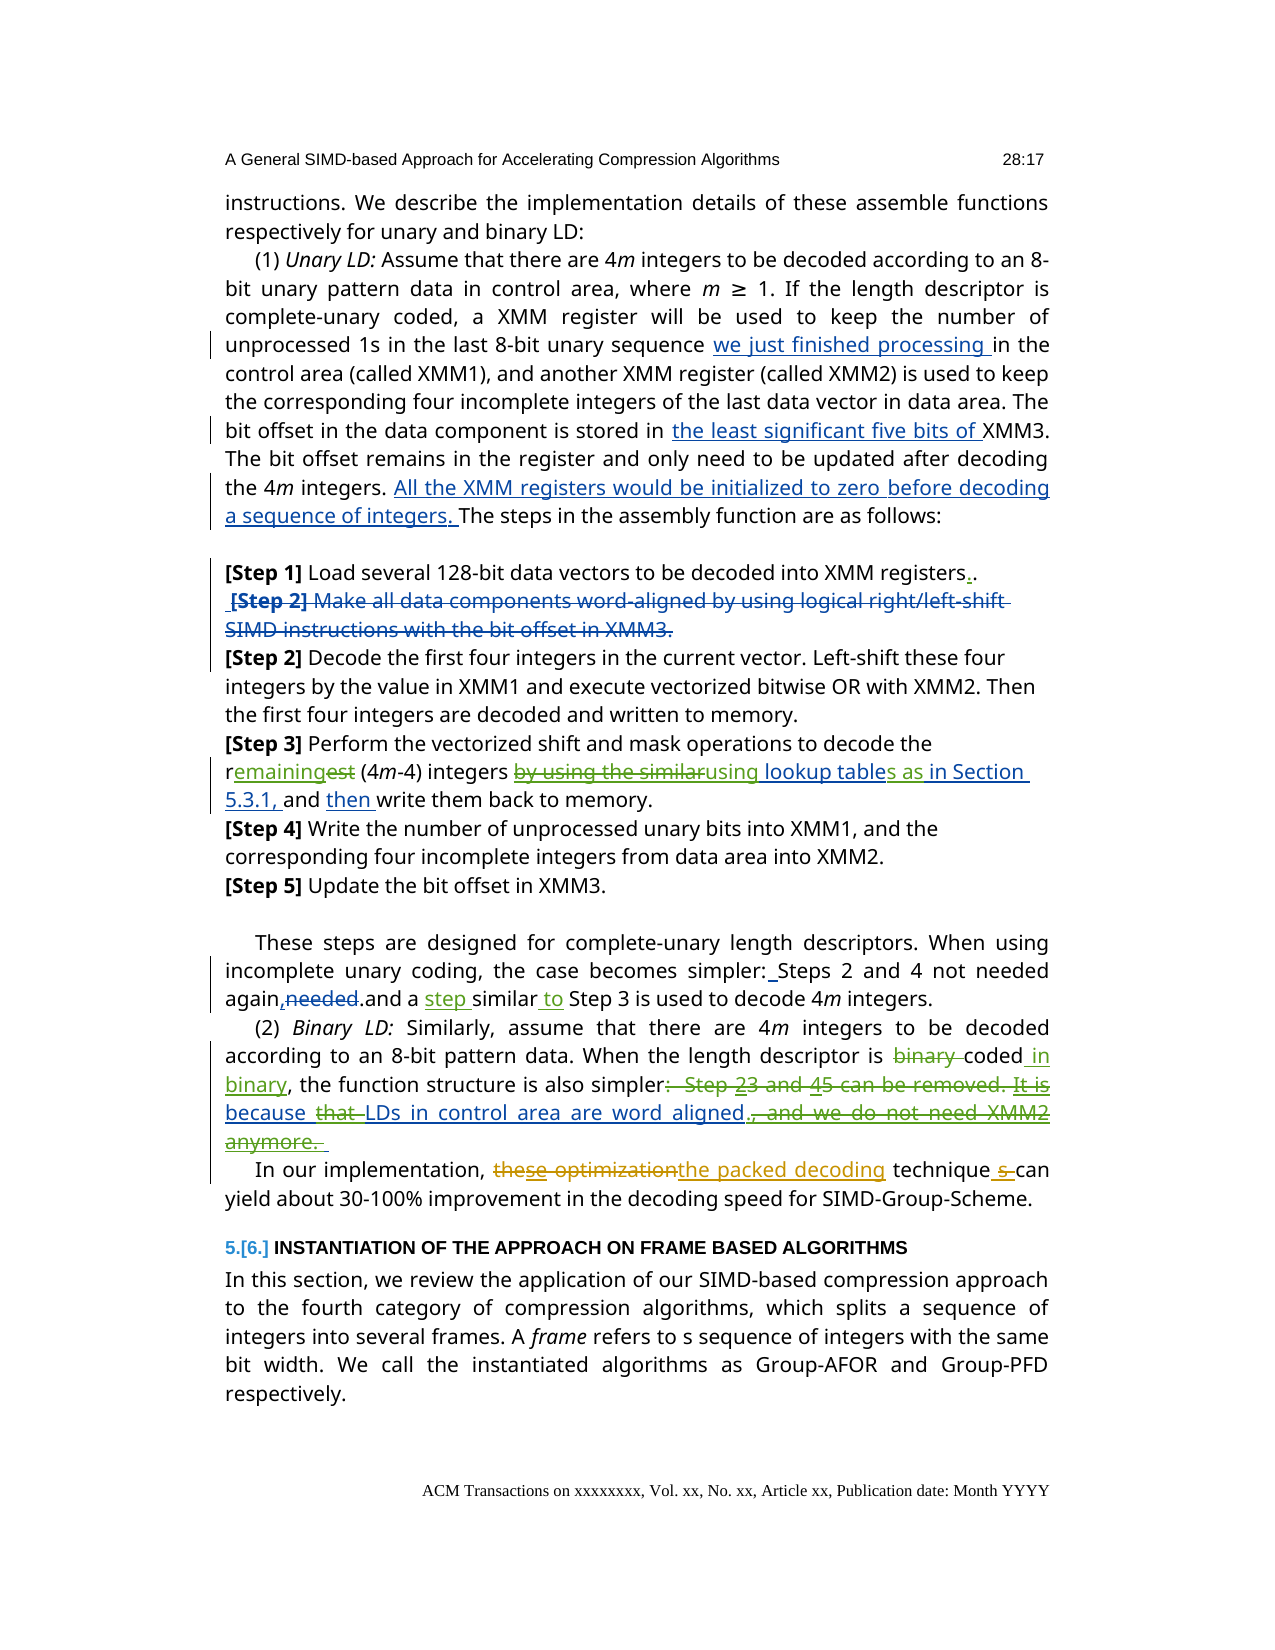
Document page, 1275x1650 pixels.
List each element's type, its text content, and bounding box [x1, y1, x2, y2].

text [Step 1] Load several 128-bit data vectors to be decoded into XMM registers. [225, 558, 1050, 586]
subtitle instantiation of the approach on frame based algorithms [225, 1237, 1050, 1259]
text (1) Unary LD: Assume that there are 4m integers to be decoded according to an 8-bit unary pattern data in control area, where m ≥ 1. If the length descriptor is complete-unary coded, a XMM register will be used to keep the number of unprocessed 1s in the last 8-bit unary sequence in the control area (called XMM1), and another XMM register (called XMM2) is used to keep the corresponding four incomplete integers of the last data vector in data area. The bit offset in the data component is stored in XMM3. The bit offset remains in the register and only need to be updated after decoding the 4m integers. The steps in the assembly function are as follows: [225, 245, 1050, 529]
text [Step 4] Write the number of unprocessed unary bits into XMM1, and the corresponding four incomplete integers from data area into XMM2. [225, 814, 1050, 871]
text [Step 3] Perform the vectorized shift and mask operations to decode the r (4m-4) integers and write them back to memory. [225, 729, 1050, 814]
text In this section, we review the application of our SIMD-based compression approach to the fourth category of compression algorithms, which splits a sequence of integers into several frames. A frame refers to s sequence of integers with the same bit width. We call the instantiated algorithms as Group-AFOR and Group-PFD respectively. [225, 1265, 1050, 1407]
text These steps are designed for complete-unary length descriptors. When using incomplete unary coding, the case becomes simpler:Steps 2 and 4 not needed again.and a similar Step 3 is used to decode 4m integers. [225, 928, 1050, 1013]
text [Step 5] Update the bit offset in XMM3. [225, 871, 1050, 899]
text [Step 2] Decode the first four integers in the current vector. Left-shift these four integers by the value in XMM1 and execute vectorized bitwise OR with XMM2. Then the first four integers are decoded and written to memory. [225, 643, 1050, 729]
text (2) Binary LD: Similarly, assume that there are 4m integers to be decoded according to an 8-bit pattern data. When the length descriptor is coded, the function structure is also simpler [225, 1013, 1050, 1122]
text In our implementation, techniquecan yield about 30-100% improvement in the decoding speed for SIMD-Group-Scheme. [225, 1155, 1050, 1212]
text (2) Binary LD: Similarly, assume that there are 4m integers to be decoded according to an 8-bit pattern data. When the length descriptor is coded, the function structure is also simpler [225, 1123, 1050, 1155]
